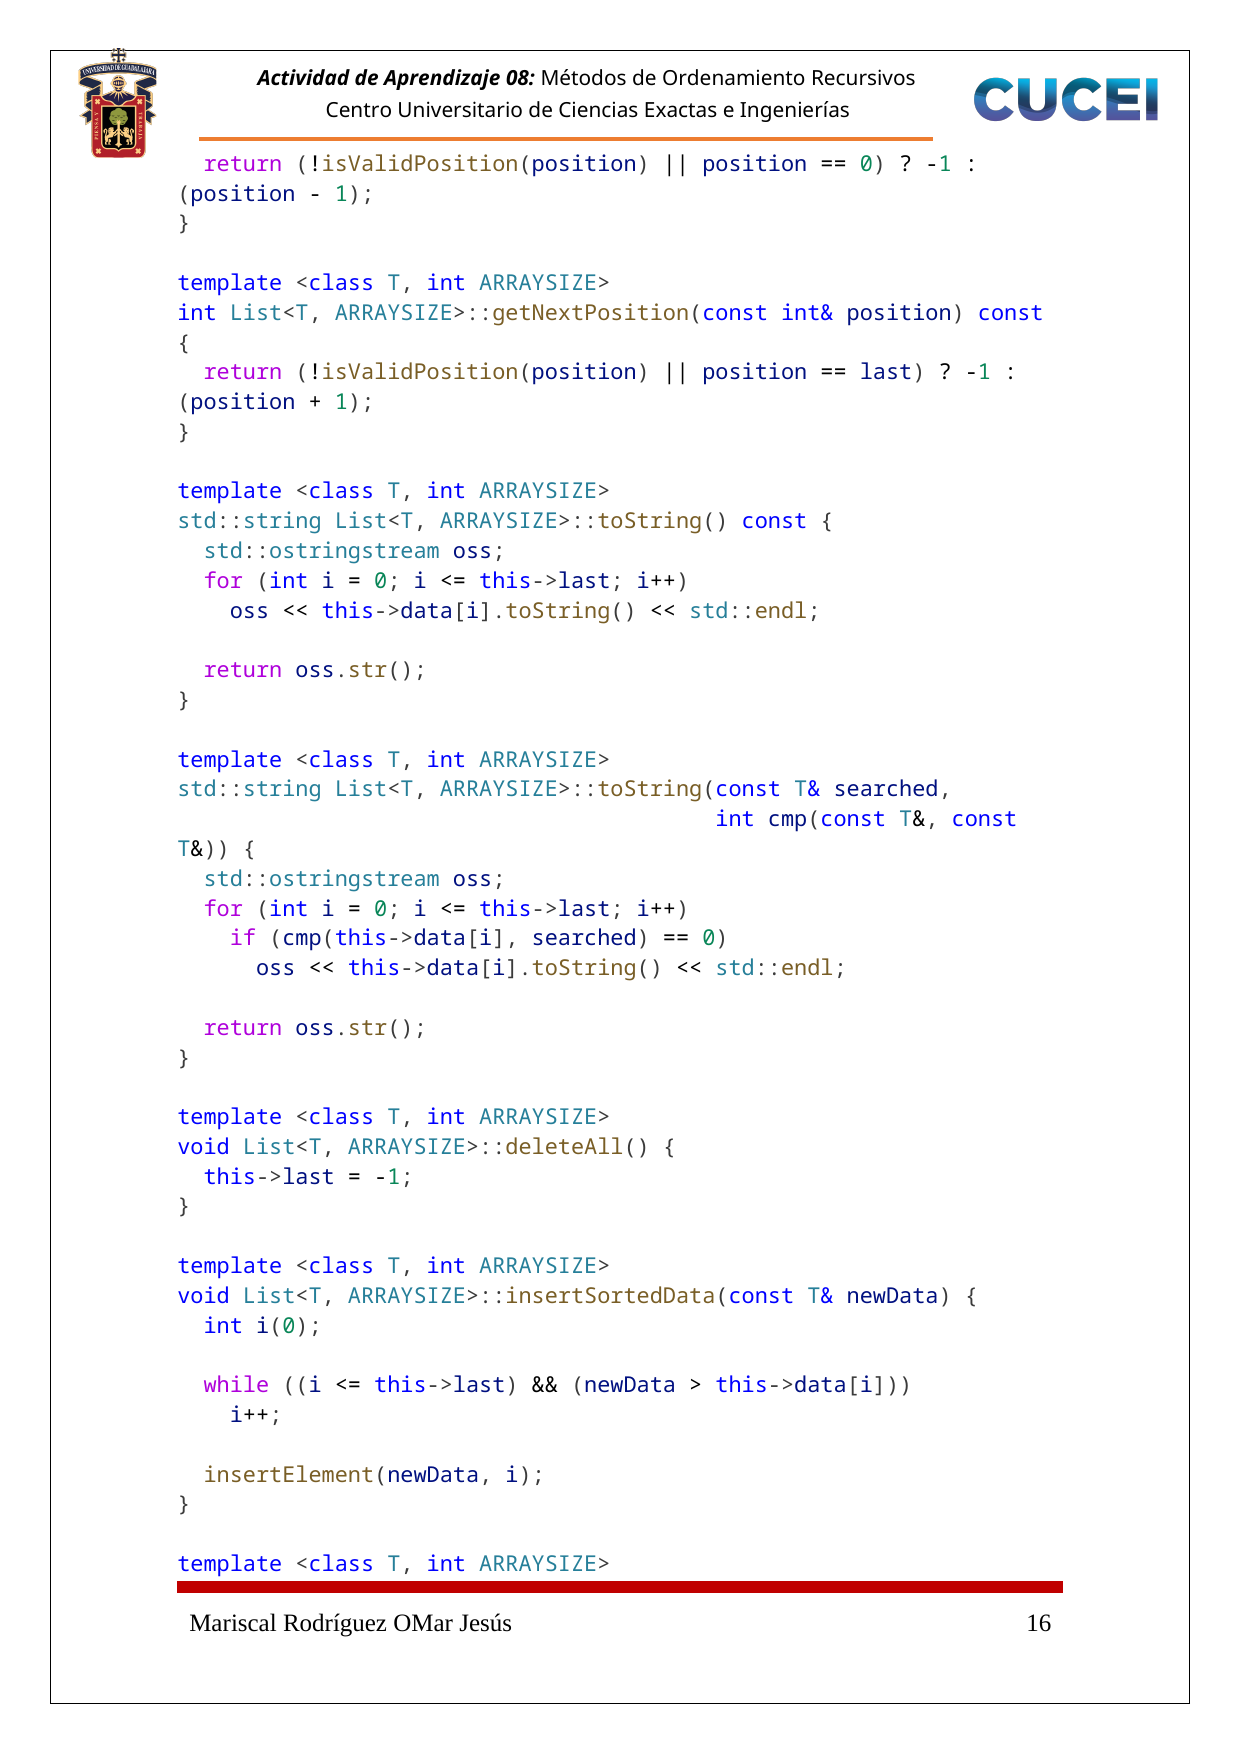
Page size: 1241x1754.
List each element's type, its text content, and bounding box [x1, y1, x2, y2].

picture [967, 64, 1189, 123]
text void List<T, ARRAYSIZE>::insertSortedData(const T& newData) { [177, 1280, 1063, 1309]
text while ((i <= this->last) && (newData > this->data[i])) [177, 1369, 1063, 1399]
text template <class T, int ARRAYSIZE> [177, 1101, 1063, 1131]
text } [177, 416, 1063, 446]
text template <class T, int ARRAYSIZE> [177, 1548, 1063, 1578]
text i++; [177, 1399, 1063, 1429]
text int cmp(const T&, const T&)) { [177, 803, 1063, 863]
text return (!isValidPosition(position) || position == 0) ? -1 : (position - 1); [177, 148, 1063, 207]
text int List<T, ARRAYSIZE>::getNextPosition(const int& position) const { [177, 297, 1063, 356]
text return oss.str(); [177, 1012, 1063, 1041]
text std::string List<T, ARRAYSIZE>::toString(const T& searched, [177, 773, 1063, 803]
text for (int i = 0; i <= this->last; i++) [177, 892, 1063, 922]
text template <class T, int ARRAYSIZE> [177, 1250, 1063, 1280]
text int i(0); [177, 1309, 1063, 1339]
text insertElement(newData, i); [177, 1458, 1063, 1488]
text } [177, 1041, 1063, 1071]
text std::string List<T, ARRAYSIZE>::toString() const { [177, 505, 1063, 535]
text return (!isValidPosition(position) || position == last) ? -1 : (position + 1); [177, 356, 1063, 416]
text } [177, 1488, 1063, 1518]
text std::ostringstream oss; [177, 535, 1063, 565]
text oss << this->data[i].toString() << std::endl; [177, 594, 1063, 624]
picture [78, 48, 157, 158]
text template <class T, int ARRAYSIZE> [177, 475, 1063, 505]
text void List<T, ARRAYSIZE>::deleteAll() { [177, 1131, 1063, 1161]
text if (cmp(this->data[i], searched) == 0) [177, 922, 1063, 952]
text this->last = -1; [177, 1161, 1063, 1190]
text } [177, 1190, 1063, 1220]
text template <class T, int ARRAYSIZE> [177, 743, 1063, 773]
text std::ostringstream oss; [177, 863, 1063, 892]
text for (int i = 0; i <= this->last; i++) [177, 565, 1063, 594]
text return oss.str(); [177, 654, 1063, 684]
text } [177, 207, 1063, 237]
text template <class T, int ARRAYSIZE> [177, 267, 1063, 297]
text } [177, 684, 1063, 714]
text oss << this->data[i].toString() << std::endl; [177, 952, 1063, 982]
